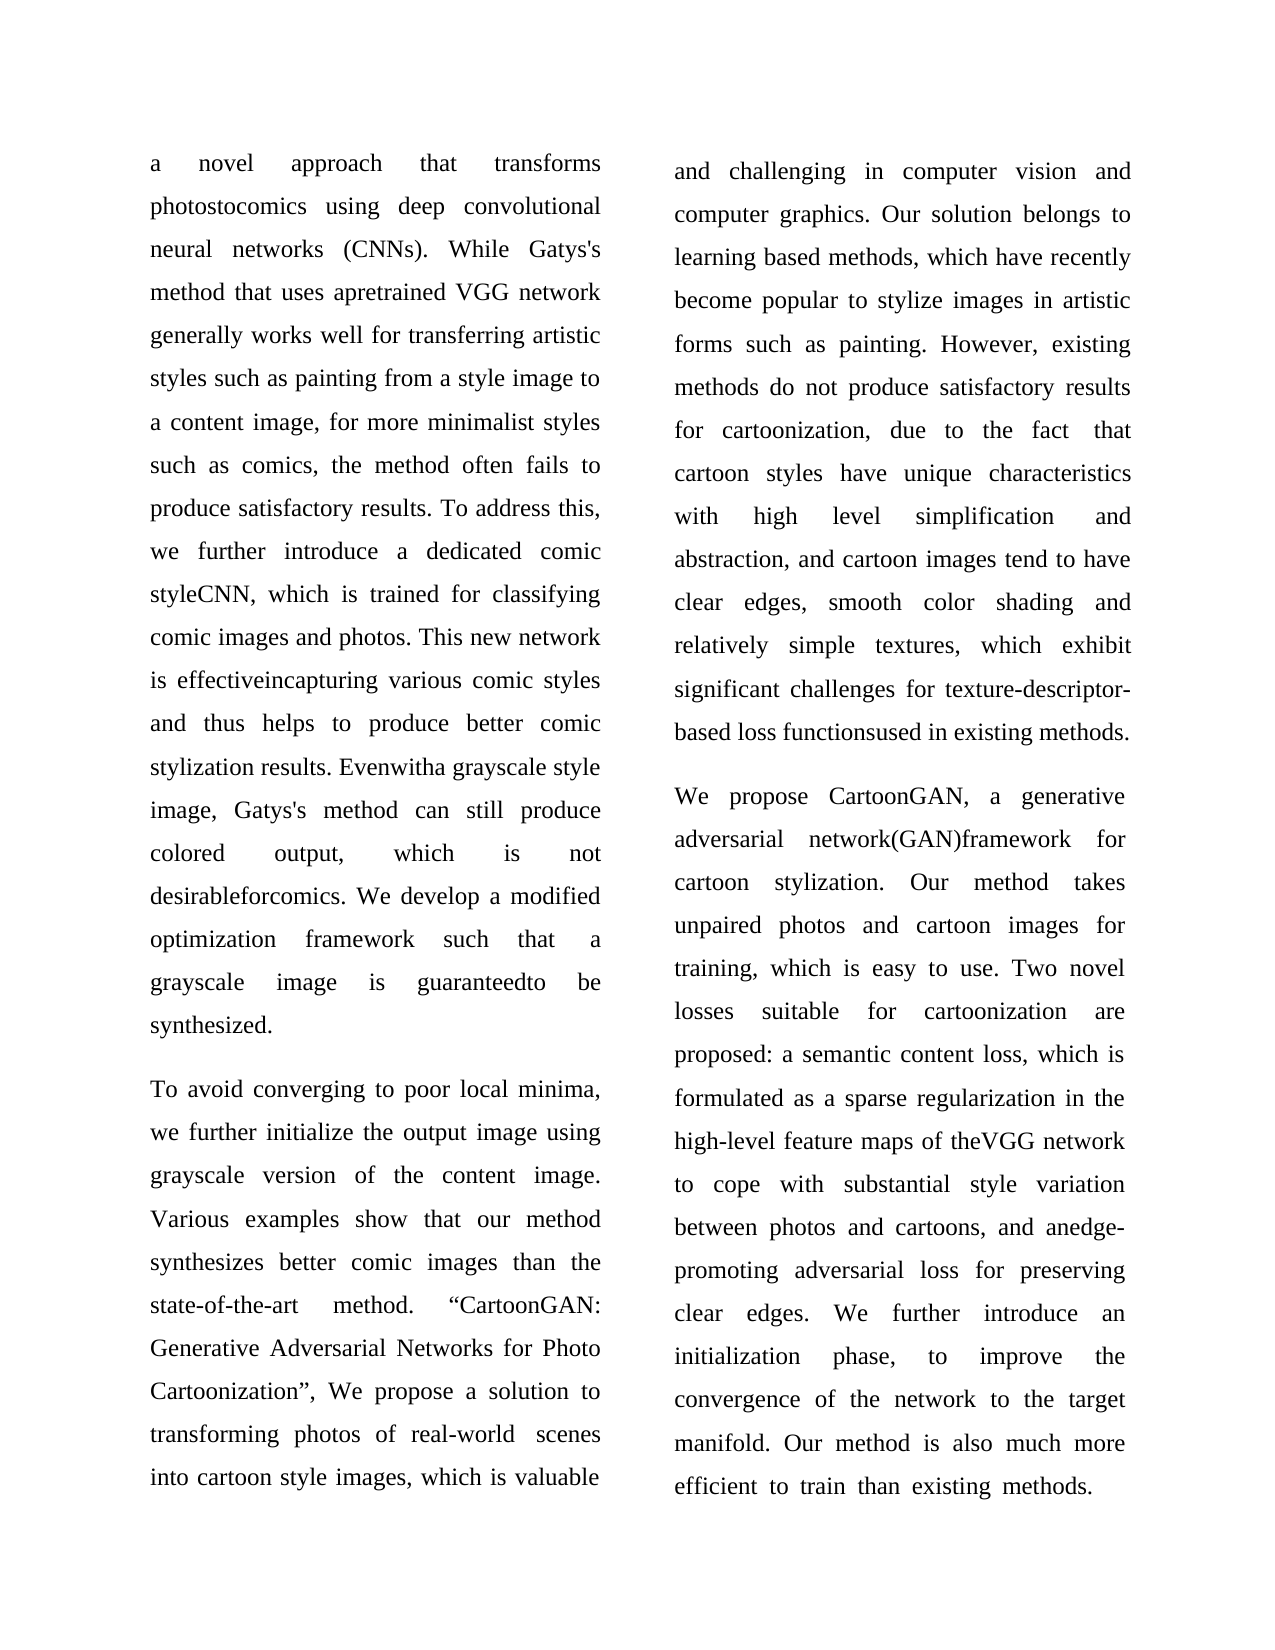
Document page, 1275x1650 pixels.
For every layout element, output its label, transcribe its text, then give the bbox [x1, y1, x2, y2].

text and challenging in computer vision and computer graphics. Our solution belongs to learning based methods, which have recently become popular to stylize images in artistic forms such as painting. However, existing methods do not produce satisfactory results for cartoonization, due to the fact that cartoon styles have unique characteristics with high level simplification and abstraction, and cartoon images tend to have clear edges, smooth color shading and relatively simple textures, which exhibit significant challenges for texture-descriptor- based loss functionsused in existing methods. [674, 156, 1131, 746]
text To avoid converging to poor local minima, we further initialize the output image using grayscale version of the content image. Various examples show that our method synthesizes better comic images than the state-of-the-art method. “CartoonGAN: Generative Adversarial Networks for Photo Cartoonization”, We propose a solution to transforming photos of real-world scenes into cartoon style images, which is valuable [150, 1074, 601, 1491]
text We propose CartoonGAN, a generative adversarial network(GAN)framework for cartoon stylization. Our method takes unpaired photos and cartoon images for training, which is easy to use. Two novel losses suitable for cartoonization are proposed: a semantic content loss, which is formulated as a sparse regularization in the high-level feature maps of theVGG network to cope with substantial style variation between photos and cartoons, and anedge- promoting adversarial loss for preserving clear edges. We further introduce an initialization phase, to improve the convergence of the network to the target manifold. Our method is also much more efficient to train than existing methods. [674, 781, 1125, 1499]
text a novel approach that transforms photostocomics using deep convolutional neural networks (CNNs). While Gatys's method that uses apretrained VGG network generally works well for transferring artistic styles such as painting from a style image to a content image, for more minimalist styles such as comics, the method often fails to produce satisfactory results. To address this, we further introduce a dedicated comic styleCNN, which is trained for classifying comic images and photos. This new network is effectiveincapturing various comic styles and thus helps to produce better comic stylization results. Evenwitha grayscale style image, Gatys's method can still produce colored output, which is not desirableforcomics. We develop a modified optimization framework such that a grayscale image is guaranteedto be synthesized. [150, 148, 601, 1039]
